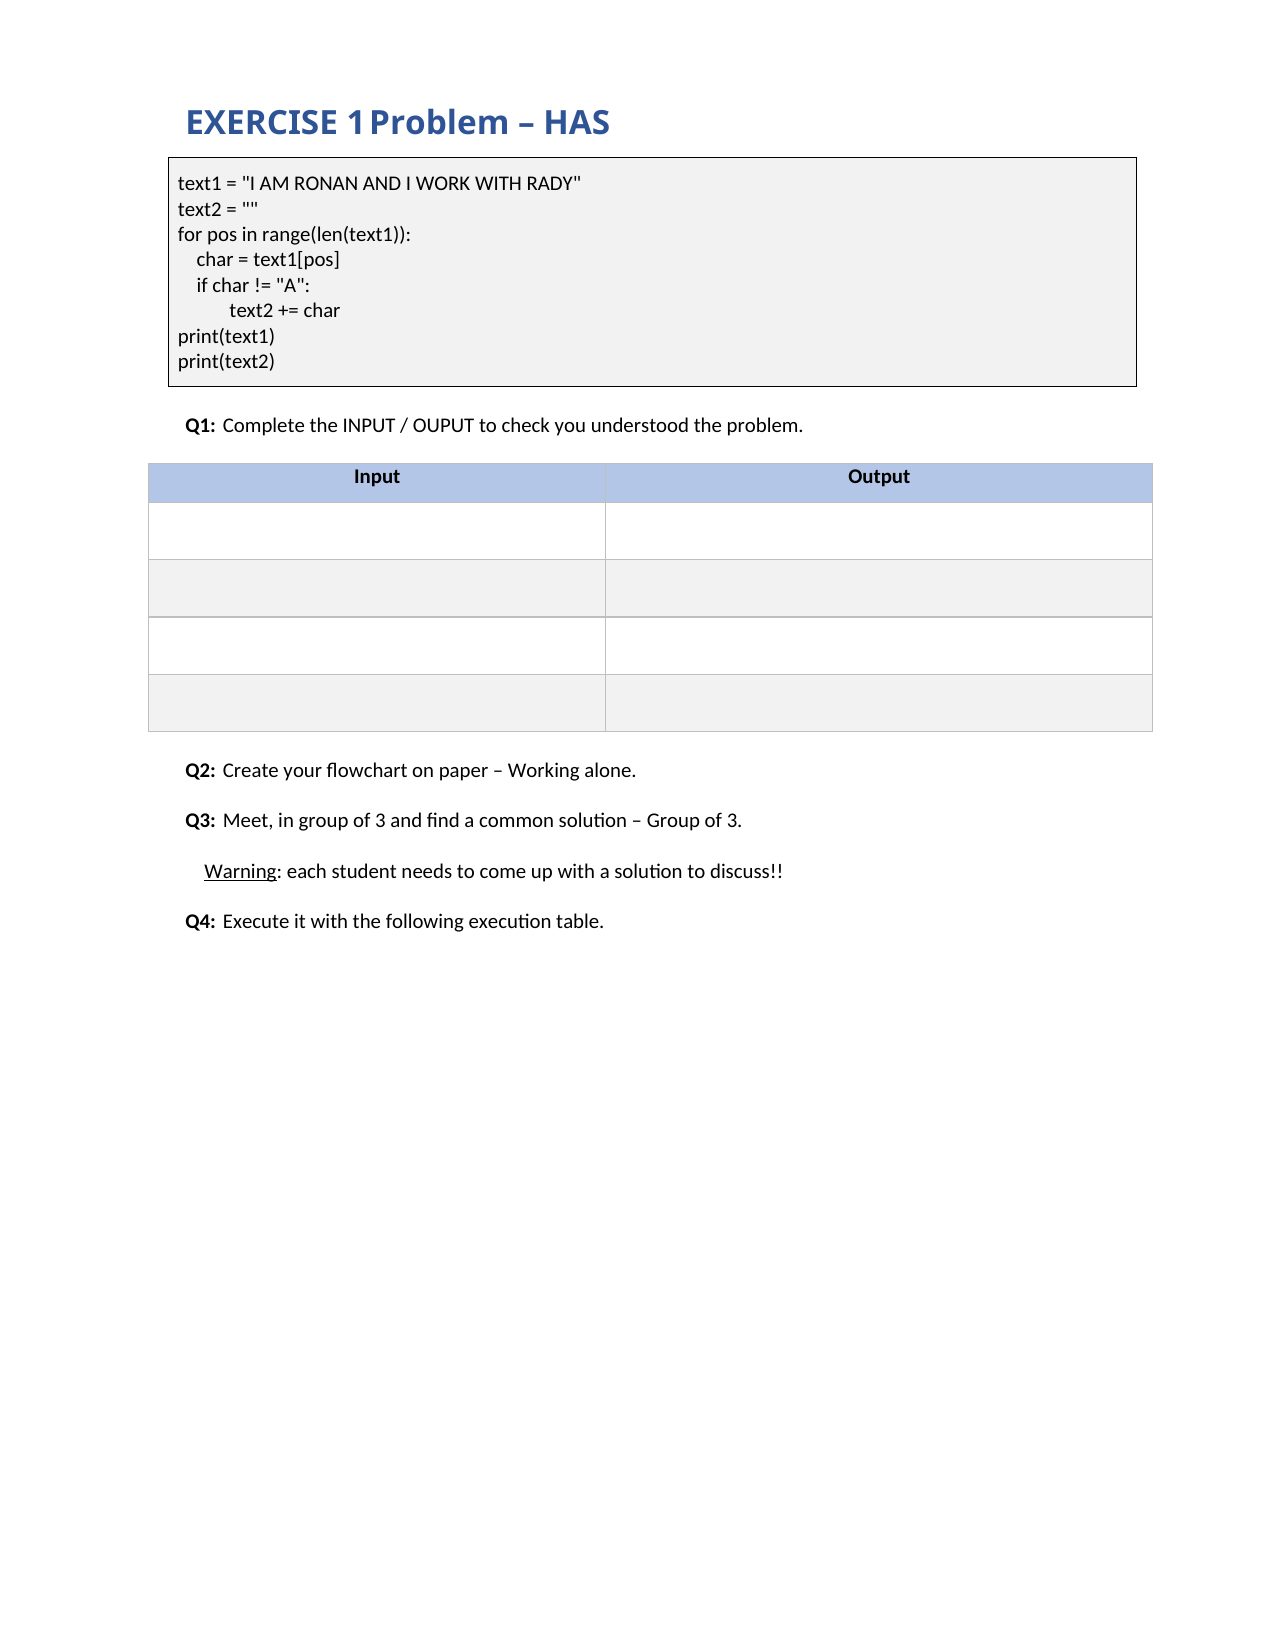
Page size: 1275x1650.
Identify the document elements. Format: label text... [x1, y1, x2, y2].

table_cell [606, 503, 1152, 559]
table_header Input [149, 464, 605, 502]
text Meet, in group of 3 and find a common solution – Group of 3. [185, 808, 1127, 833]
table_cell [606, 618, 1152, 674]
subtitle Problem – HAS [185, 99, 1127, 144]
text if char != "A": [169, 258, 1136, 284]
table_header Output [606, 464, 1152, 502]
table_cell [149, 560, 605, 616]
text text2 += char [169, 284, 1136, 309]
text text1 = "I AM RONAN AND I WORK WITH RADY" [169, 158, 1136, 182]
table_cell [606, 560, 1152, 616]
table_cell [149, 503, 605, 559]
table_cell [606, 675, 1152, 731]
text Warning: each student needs to come up with a solution to discuss!! [148, 858, 1127, 883]
text char = text1[pos] [169, 233, 1136, 258]
table_cell [149, 675, 605, 731]
text for pos in range(len(text1)): [169, 208, 1136, 233]
text Complete the INPUT / OUPUT to check you understood the problem. [185, 412, 1127, 438]
text print(text1) [169, 309, 1136, 335]
text Create your flowchart on paper – Working alone. [185, 757, 1127, 783]
table_cell [149, 618, 605, 674]
text text2 = "" [169, 182, 1136, 208]
text Execute it with the following execution table. [185, 908, 1127, 934]
text print(text2) [169, 335, 1136, 386]
